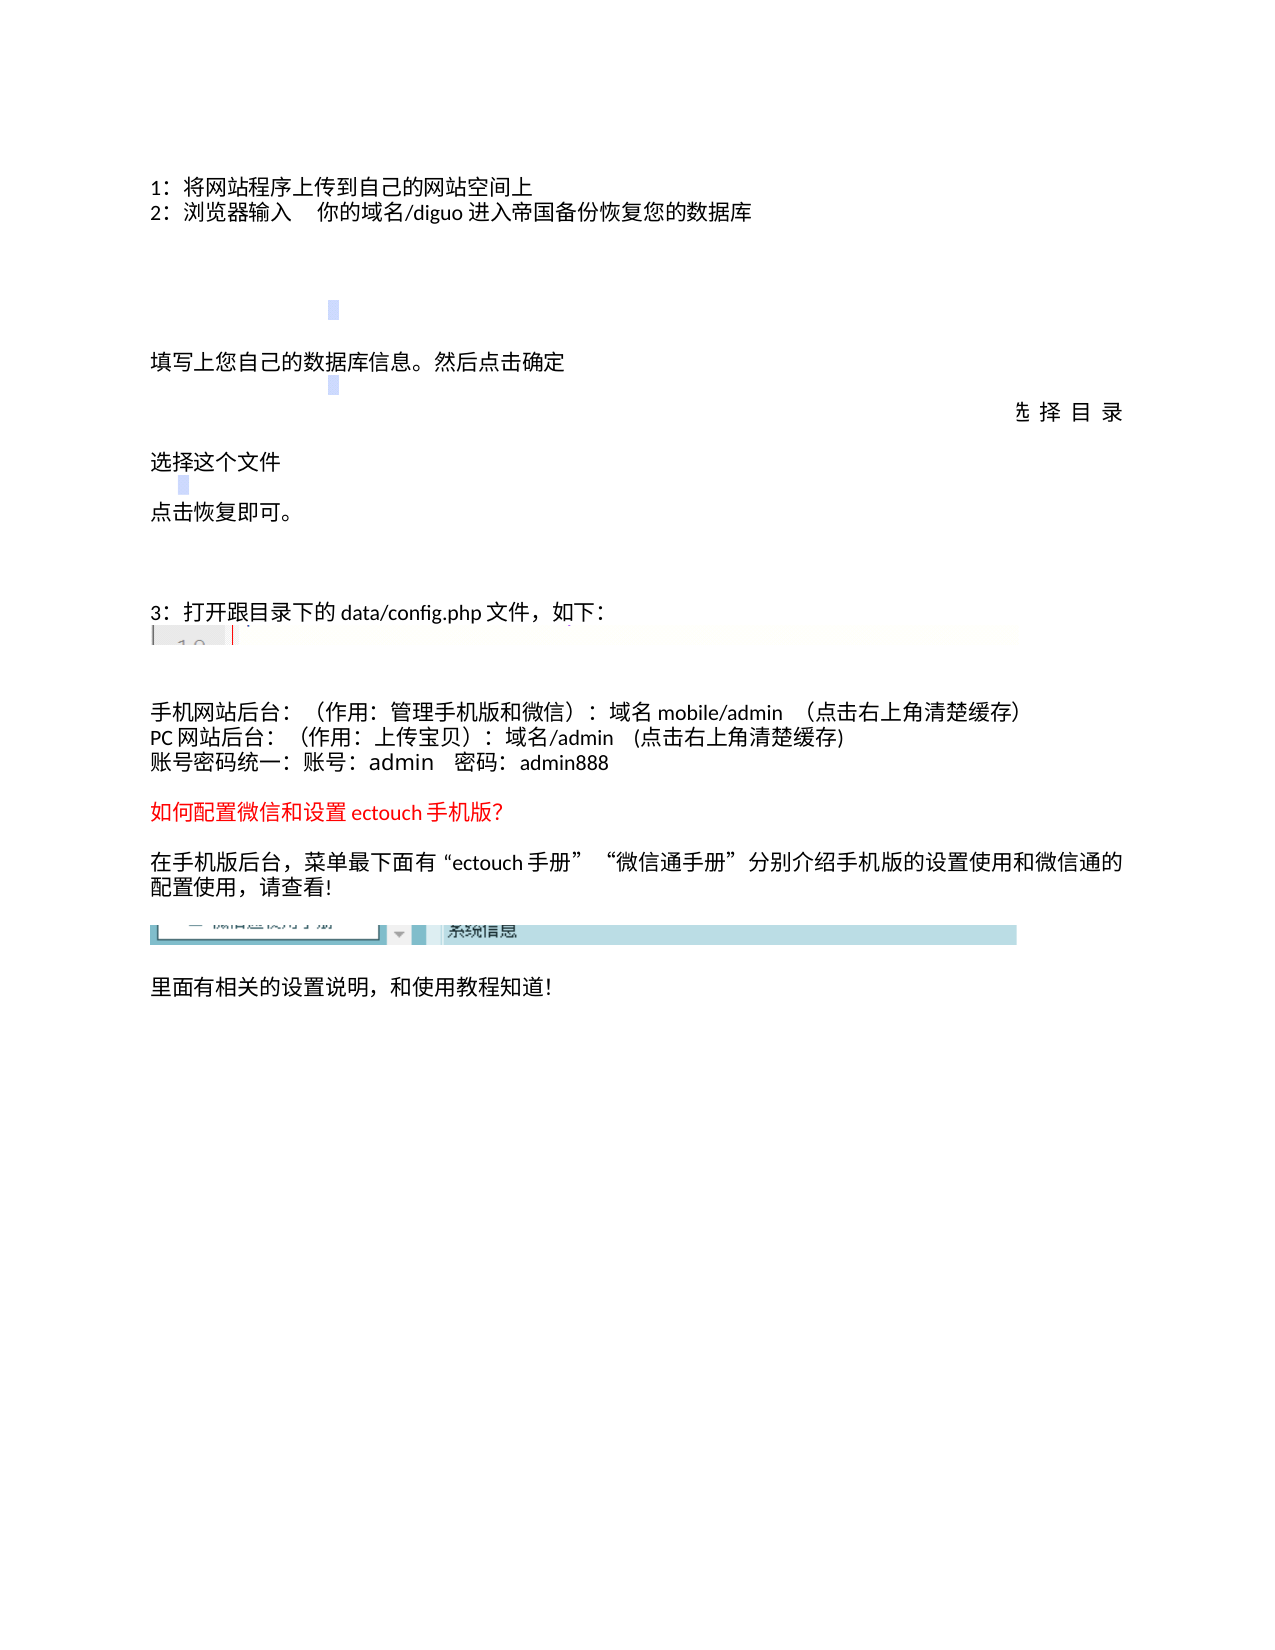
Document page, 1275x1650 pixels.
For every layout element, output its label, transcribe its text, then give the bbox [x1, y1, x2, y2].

text 点击恢复即可。 [150, 500, 1125, 525]
text （1）：然后点击，恢复数据，选择您自己的数据库，然后点击选择目录 [150, 400, 1125, 450]
text 手机网站后台：（作用：管理手机版和微信）：域名mobile/admin （点击右上角清楚缓存） [150, 700, 1125, 725]
text 选择这个文件 [150, 450, 1125, 475]
text PC网站后台：（作用：上传宝贝）：域名/admin (点击右上角清楚缓存) [150, 725, 1125, 750]
text 账号密码统一：账号：admin 密码：admin888 [150, 750, 1125, 775]
text 如何配置微信和设置ectouch手机版？ [150, 800, 1125, 825]
text 2：浏览器输入 你的域名/diguo 进入帝国备份恢复您的数据库 [150, 200, 1125, 225]
text 1：将网站程序上传到自己的网站空间上 [150, 175, 1125, 200]
text 填写上您自己的数据库信息。然后点击确定 [150, 350, 1125, 375]
text 3：打开跟目录下的data/config.php文件，如下： [150, 600, 1125, 625]
text 里面有相关的设置说明，和使用教程知道！ [150, 975, 1125, 1000]
text 在手机版后台，菜单最下面有 “ectouch手册”“微信通手册”分别介绍手机版的设置使用和微信通的配置使用，请查看! [150, 850, 1125, 900]
